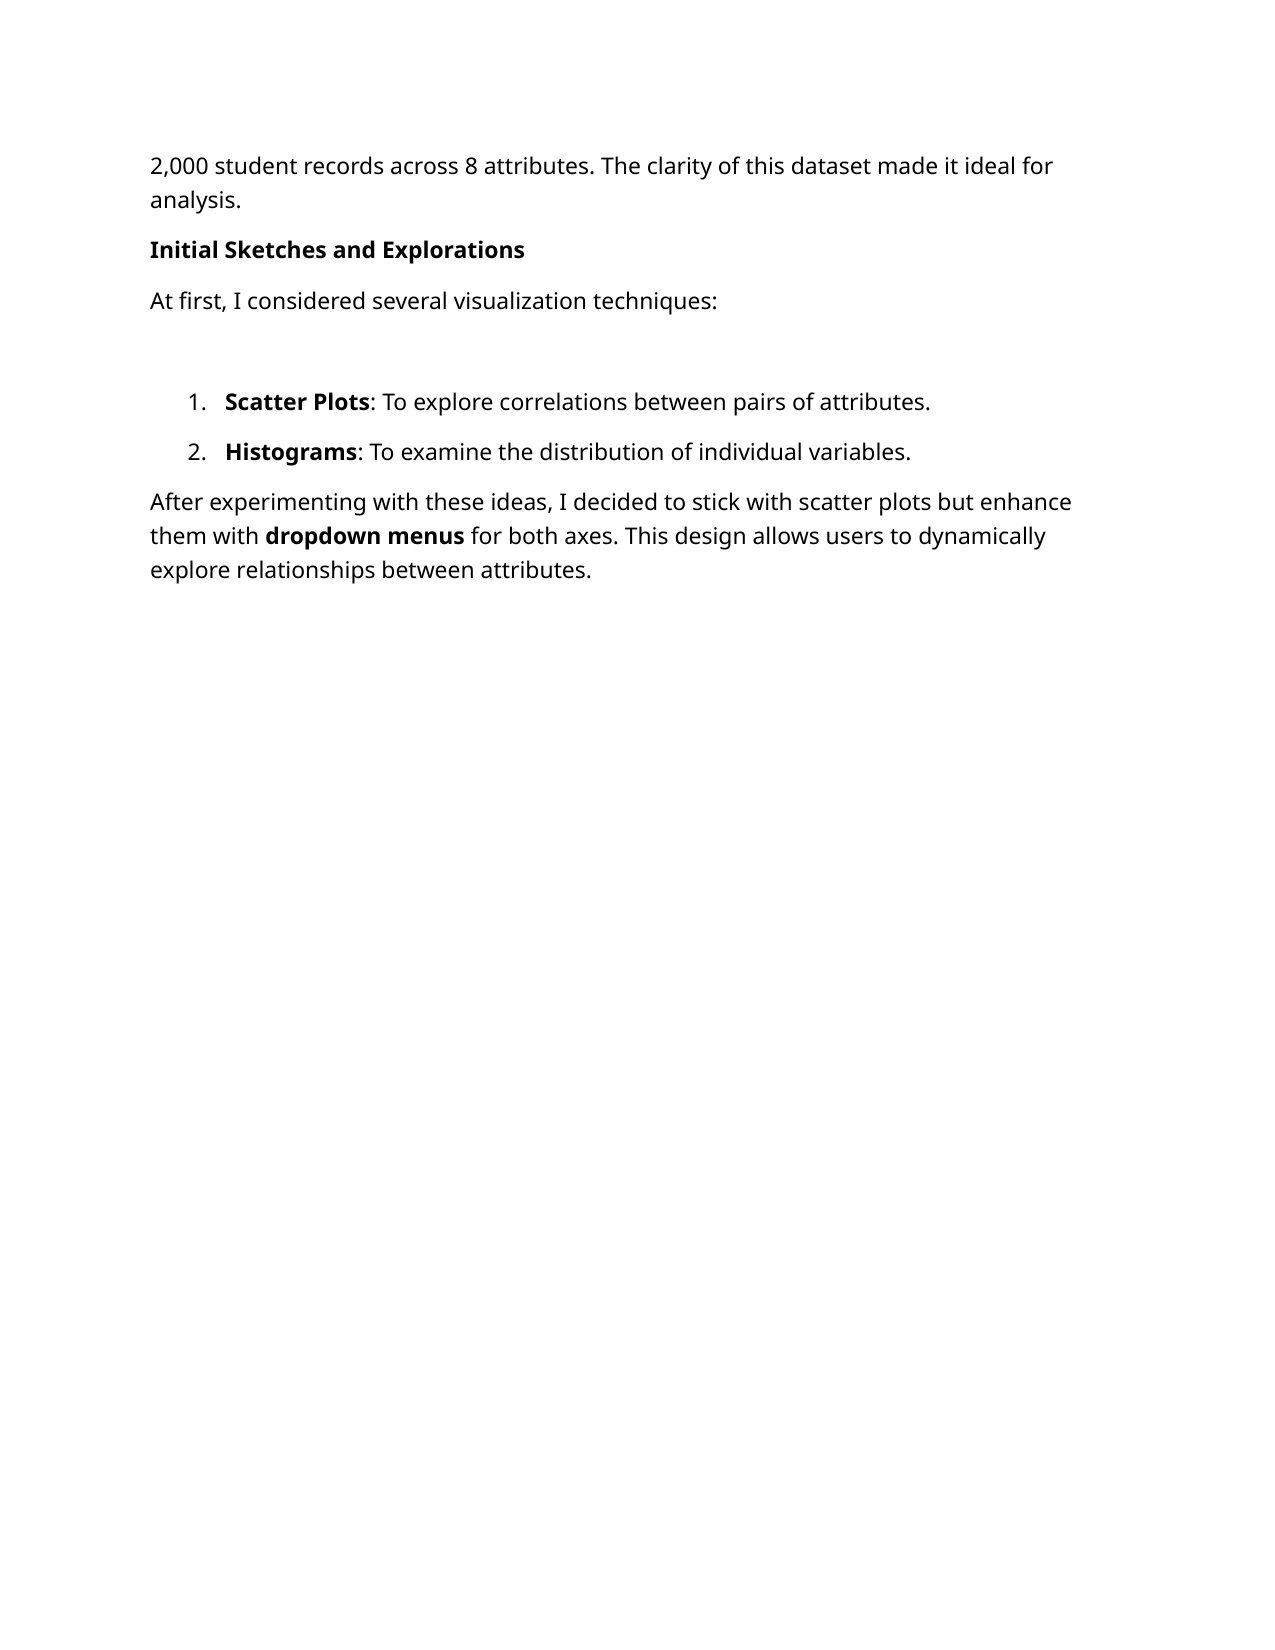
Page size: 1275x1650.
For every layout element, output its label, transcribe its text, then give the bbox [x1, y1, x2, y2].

list Scatter Plots: To explore correlations between pairs of attributes. [187, 385, 1125, 417]
text After experimenting with these ideas, I decided to stick with scatter plots but enhance them with dropdown menus for both axes. This design allows users to dynamically explore relationships between attributes. [150, 486, 1125, 585]
list Histograms: To examine the distribution of individual variables. [187, 436, 1125, 467]
text At first, I considered several visualization techniques: [150, 284, 1125, 316]
text Initial Sketches and Explorations [150, 234, 1125, 265]
